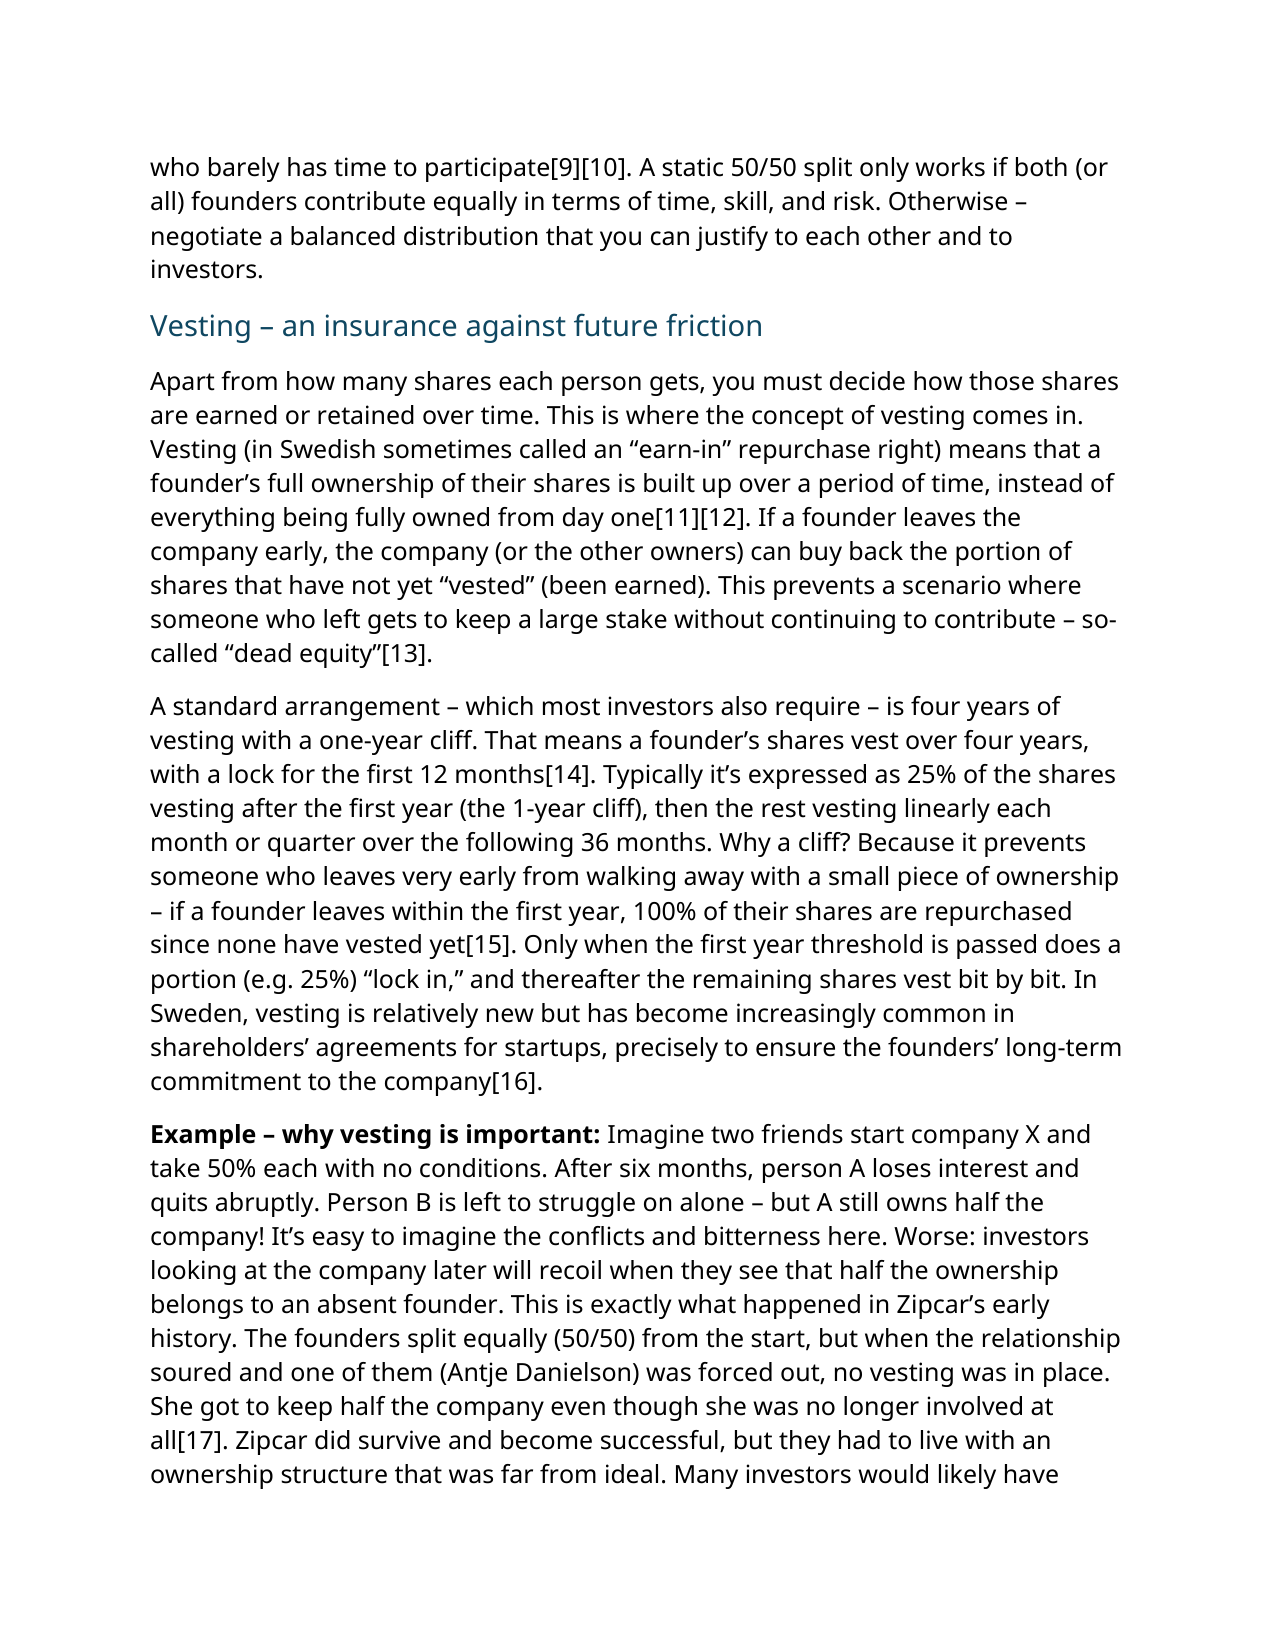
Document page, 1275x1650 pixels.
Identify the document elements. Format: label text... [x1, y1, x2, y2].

subtitle Vesting – an insurance against future friction [150, 305, 1125, 345]
text A standard arrangement – which most investors also require – is four years of vesting with a one-year cliff. That means a founder’s shares vest over four years, with a lock for the first 12 months[14]. Typically it’s expressed as 25% of the shares vesting after the first year (the 1-year cliff), then the rest vesting linearly each month or quarter over the following 36 months. Why a cliff? Because it prevents someone who leaves very early from walking away with a small piece of ownership – if a founder leaves within the first year, 100% of their shares are repurchased since none have vested yet[15]. Only when the first year threshold is passed does a portion (e.g. 25%) “lock in,” and thereafter the remaining shares vest bit by bit. In Sweden, vesting is relatively new but has become increasingly common in shareholders’ agreements for startups, precisely to ensure the founders’ long-term commitment to the company[16]. [150, 689, 1125, 1097]
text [150, 1116, 1125, 1491]
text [150, 150, 1125, 286]
text Apart from how many shares each person gets, you must decide how those shares are earned or retained over time. This is where the concept of vesting comes in. Vesting (in Swedish sometimes called an “earn-in” repurchase right) means that a founder’s full ownership of their shares is built up over a period of time, instead of everything being fully owned from day one[11][12]. If a founder leaves the company early, the company (or the other owners) can buy back the portion of shares that have not yet “vested” (been earned). This prevents a scenario where someone who left gets to keep a large stake without continuing to contribute – so-called “dead equity”[13]. [150, 363, 1125, 670]
